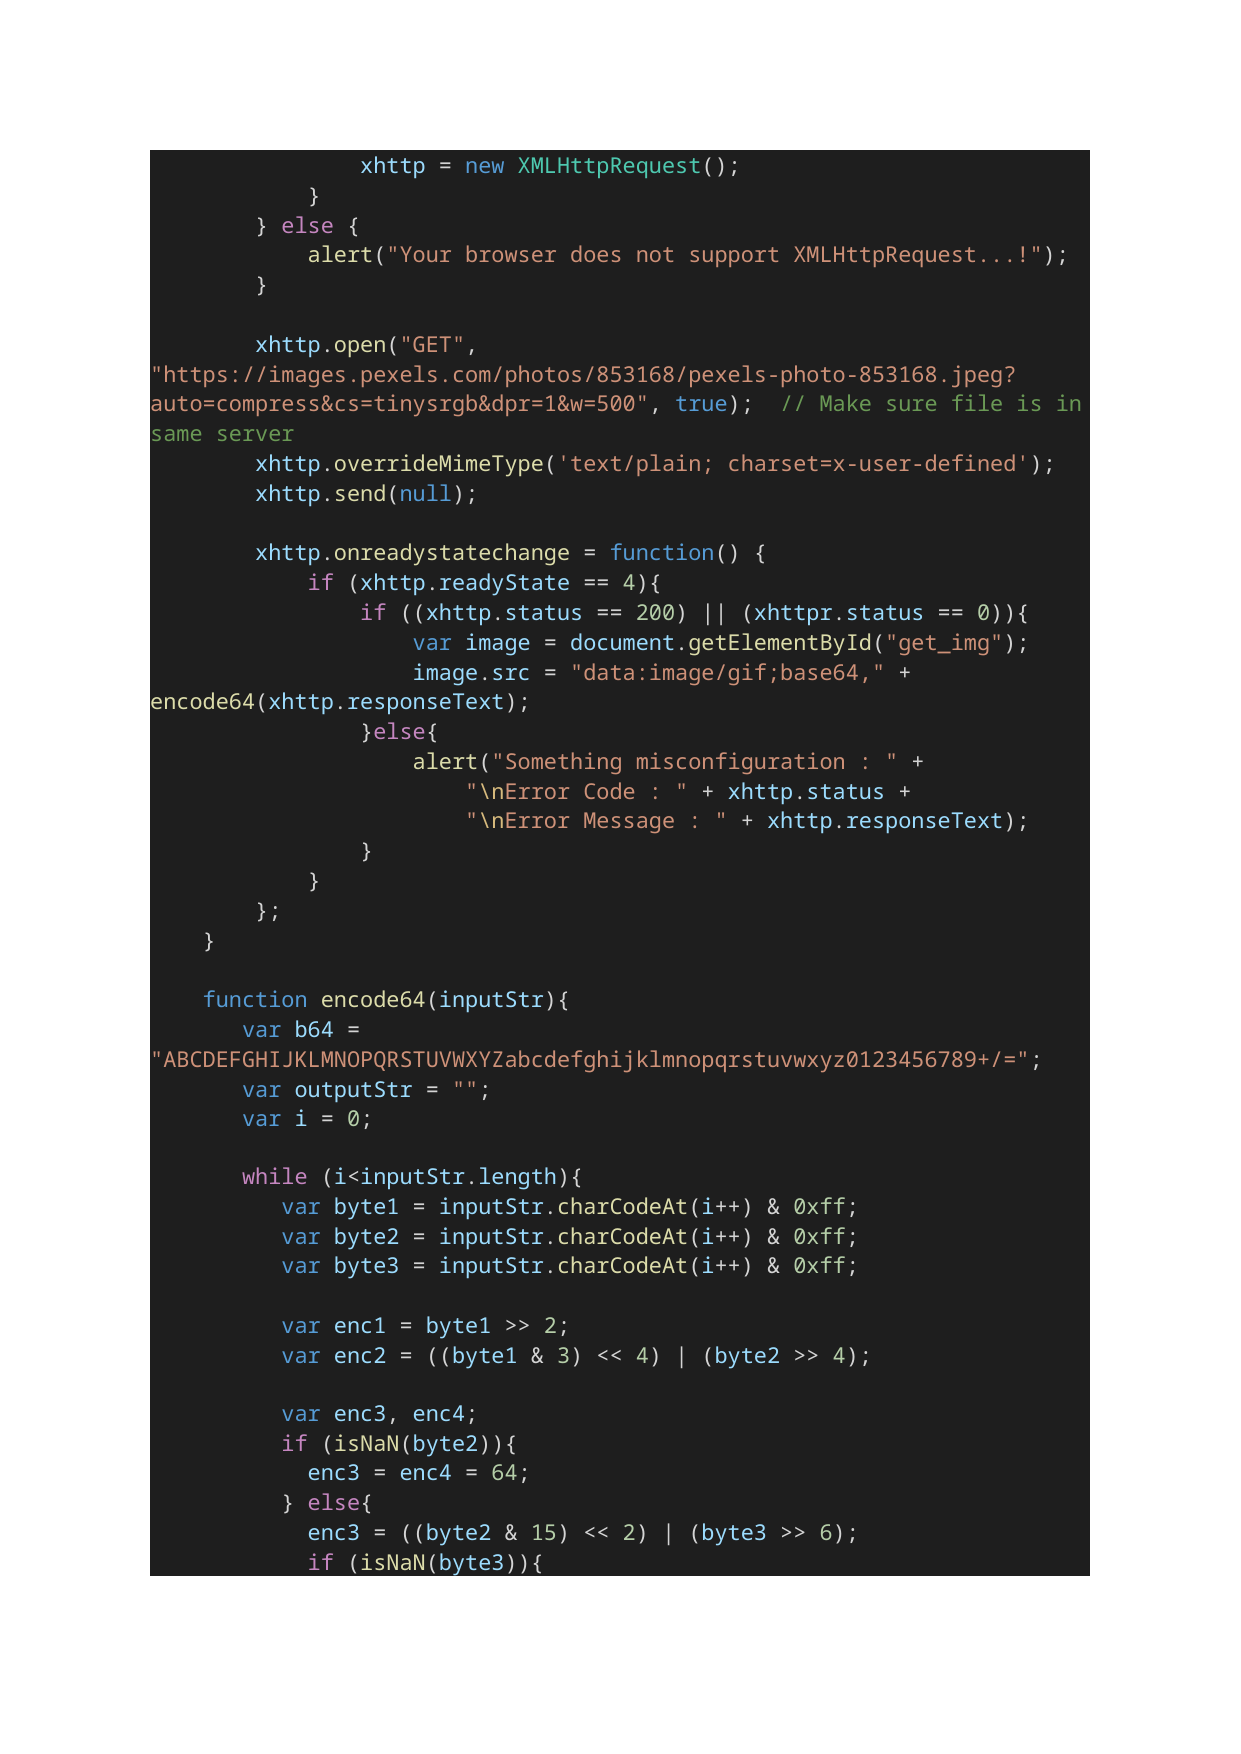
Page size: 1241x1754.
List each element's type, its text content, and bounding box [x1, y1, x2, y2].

text var byte2 = inputStr.charCodeAt(i++) & 0xff; [150, 1221, 1090, 1251]
text } else{ [150, 1487, 1090, 1517]
text var image = document.getElementById("get_img"); [150, 627, 1090, 656]
text if (isNaN(byte3)){ [150, 1547, 1090, 1576]
text if ((xhttp.status == 200) || (xhttpr.status == 0)){ [150, 597, 1090, 627]
text xhttp = new XMLHttpRequest(); [150, 150, 1090, 180]
text } [150, 865, 1090, 895]
text xhttp.overrideMimeType('text/plain; charset=x-user-defined'); [150, 448, 1090, 478]
text xhttp.open("GET", "https://images.pexels.com/photos/853168/pexels-photo-853168.jpeg?auto=compress&cs=tinysrgb&dpr=1&w=500", true); // Make sure file is in same server [150, 329, 1090, 448]
text if (xhttp.readyState == 4){ [150, 567, 1090, 597]
text if (isNaN(byte2)){ [150, 1427, 1090, 1457]
text while (i<inputStr.length){ [150, 1161, 1090, 1191]
text var byte1 = inputStr.charCodeAt(i++) & 0xff; [150, 1191, 1090, 1221]
text } else { [150, 209, 1090, 239]
text var enc1 = byte1 >> 2; [150, 1310, 1090, 1340]
text xhttp.onreadystatechange = function() { [150, 537, 1090, 567]
text var byte3 = inputStr.charCodeAt(i++) & 0xff; [150, 1251, 1090, 1280]
text var enc3, enc4; [150, 1398, 1090, 1427]
text alert("Your browser does not support XMLHttpRequest...!"); [150, 239, 1090, 269]
text } [150, 180, 1090, 209]
text }; [150, 895, 1090, 924]
text "\nError Code : " + xhttp.status + [150, 776, 1090, 805]
text enc3 = enc4 = 64; [150, 1457, 1090, 1487]
text alert("Something misconfiguration : " + [150, 746, 1090, 776]
text } [150, 924, 1090, 954]
text enc3 = ((byte2 & 15) << 2) | (byte3 >> 6); [150, 1517, 1090, 1547]
text var enc2 = ((byte1 & 3) << 4) | (byte2 >> 4); [150, 1340, 1090, 1370]
text }else{ [150, 716, 1090, 746]
text var i = 0; [150, 1103, 1090, 1133]
text var outputStr = ""; [150, 1073, 1090, 1103]
text } [150, 269, 1090, 299]
text } [150, 835, 1090, 865]
text xhttp.send(null); [150, 478, 1090, 507]
text var b64 = "ABCDEFGHIJKLMNOPQRSTUVWXYZabcdefghijklmnopqrstuvwxyz0123456789+/="; [150, 1014, 1090, 1073]
text "\nError Message : " + xhttp.responseText); [150, 805, 1090, 835]
text function encode64(inputStr){ [150, 984, 1090, 1014]
text image.src = "data:image/gif;base64," + encode64(xhttp.responseText); [150, 656, 1090, 716]
